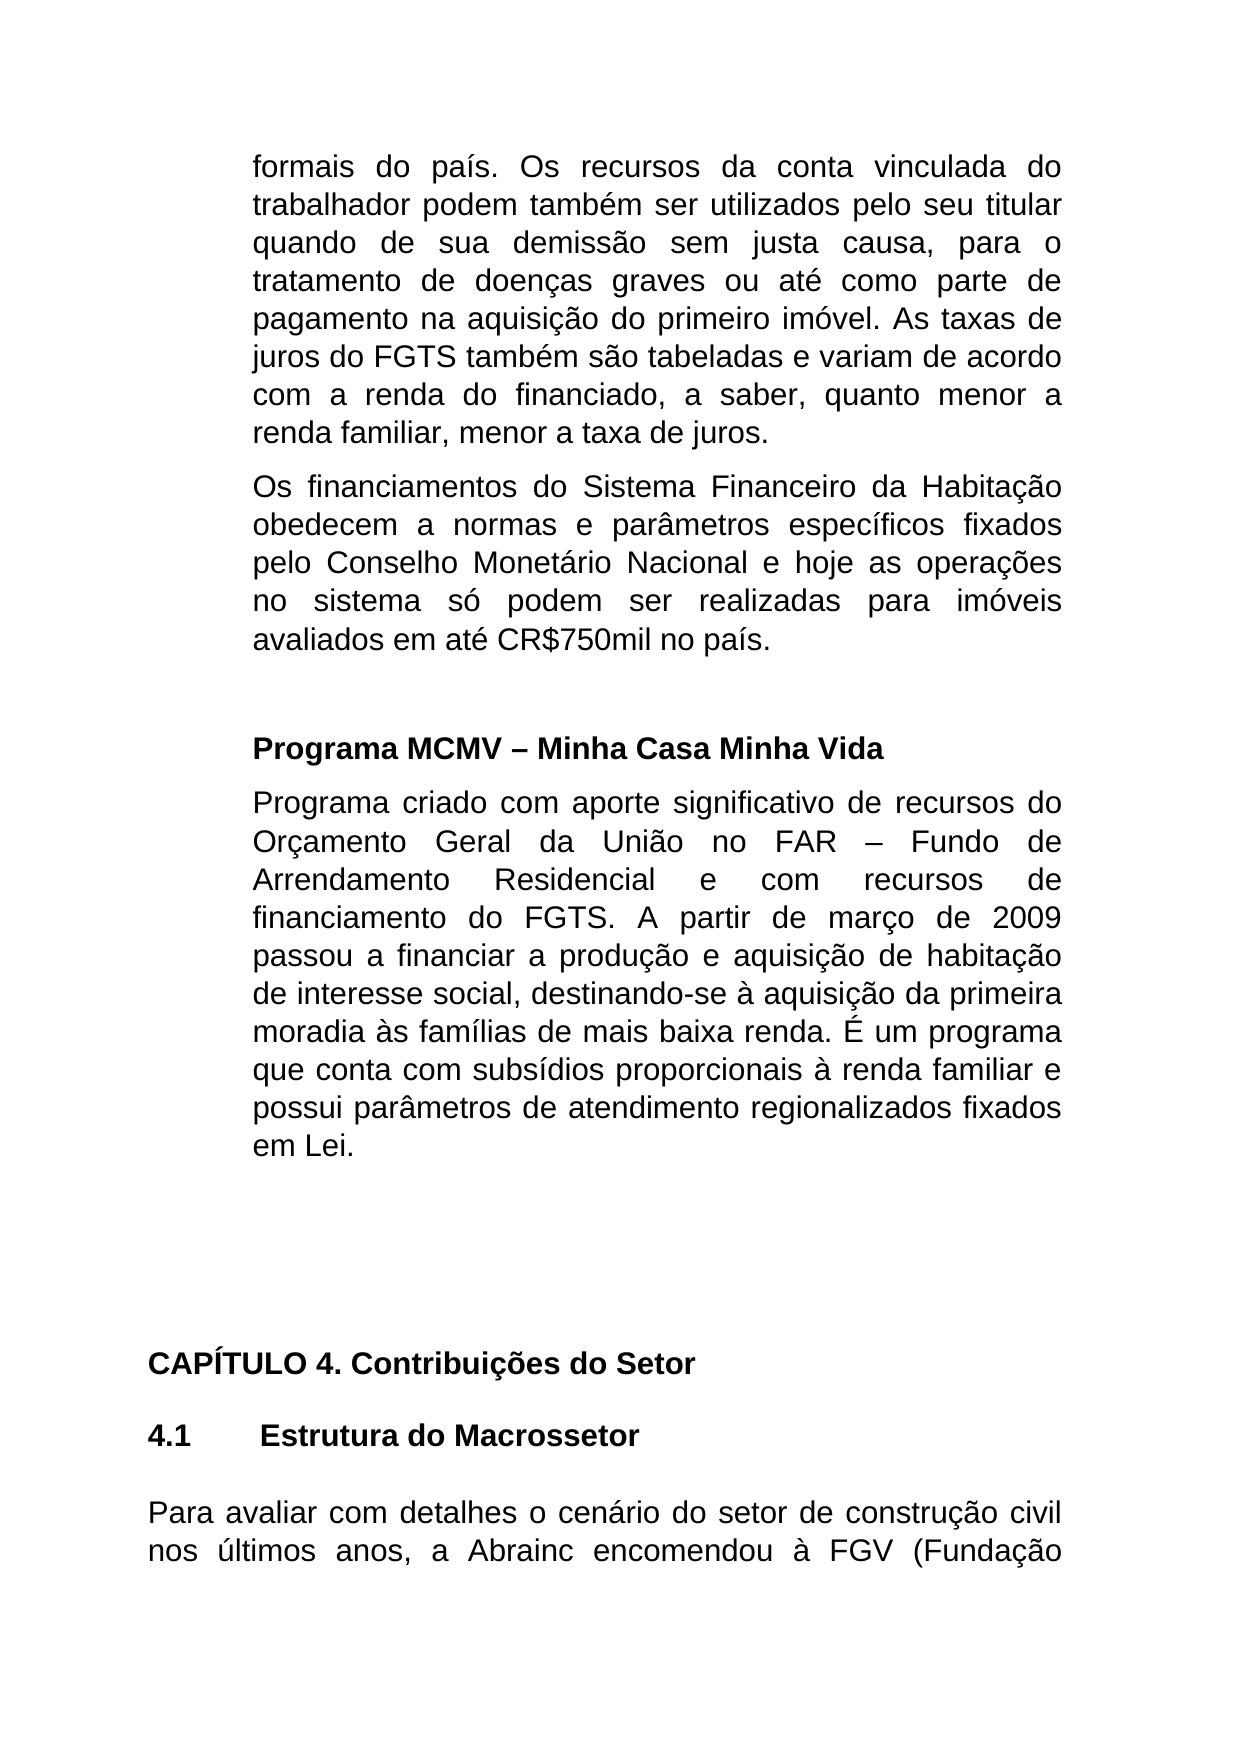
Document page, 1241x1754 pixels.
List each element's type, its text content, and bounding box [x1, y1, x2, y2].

list Estrutura do Macrossetor [148, 1417, 1063, 1452]
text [148, 1494, 1063, 1568]
text Os financiamentos do Sistema Financeiro da Habitação obedecem a normas e parâmetros específicos fixados pelo Conselho Monetário Nacional e hoje as operações no sistema só podem ser realizadas para imóveis avaliados em até CR$750mil no país. [252, 468, 1063, 656]
text CAPÍTULO 4. Contribuições do Setor [148, 1345, 1063, 1381]
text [252, 148, 1063, 450]
text Programa criado com aporte significativo de recursos do Orçamento Geral da União no FAR – Fundo de Arrendamento Residencial e com recursos de financiamento do FGTS. A partir de março de 2009 passou a financiar a produção e aquisição de habitação de interesse social, destinando-se à aquisição da primeira moradia às famílias de mais baixa renda. É um programa que conta com subsídios proporcionais à renda familiar e possui parâmetros de atendimento regionalizados fixados em Lei. [252, 784, 1063, 1163]
text Programa MCMV – Minha Casa Minha Vida [252, 730, 1063, 766]
